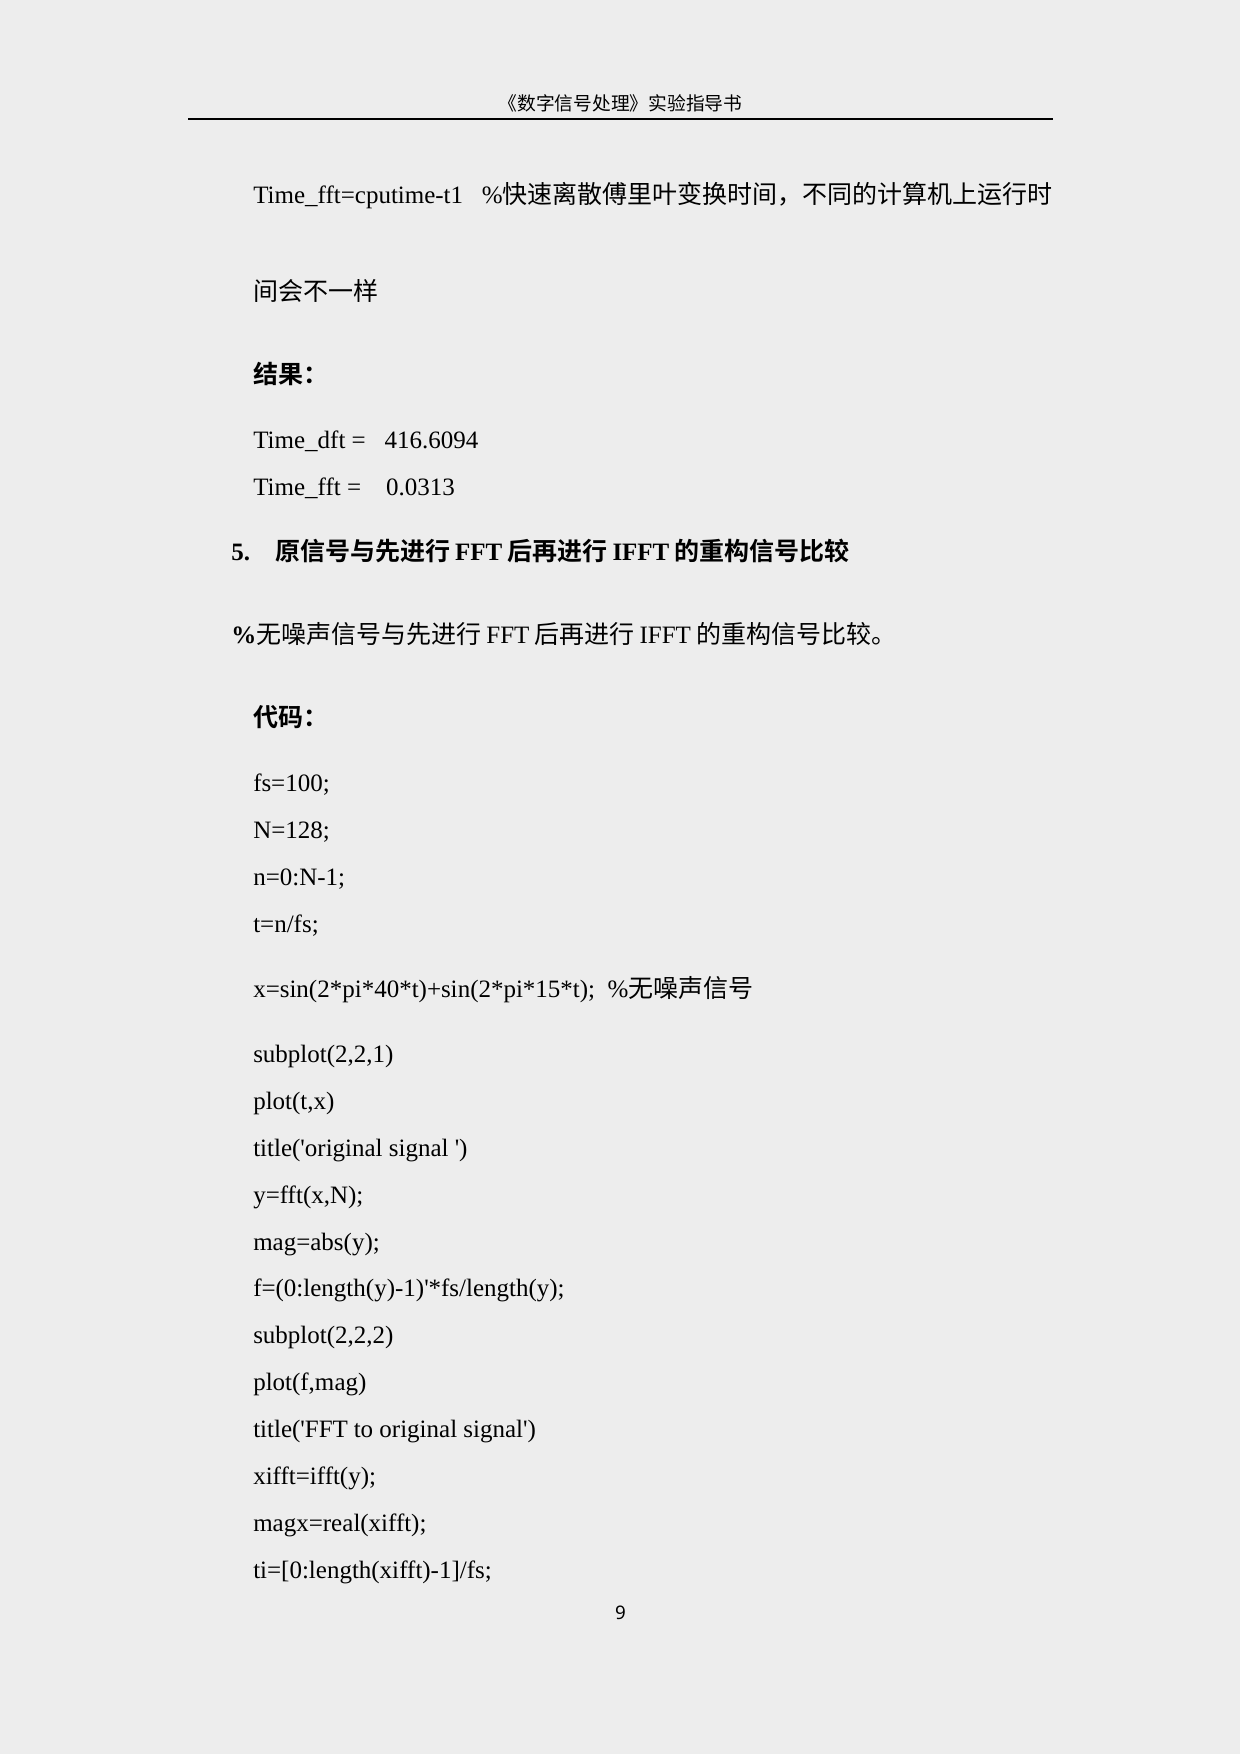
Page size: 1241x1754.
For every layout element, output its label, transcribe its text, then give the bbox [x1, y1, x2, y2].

text fs=100; [253, 767, 1053, 799]
text %无噪声信号与先进行FFT后再进行IFFT的重构信号比较。 [231, 600, 1053, 665]
text 结果： [253, 340, 1053, 405]
text t=n/fs; [253, 907, 1053, 940]
text title('original signal ') [253, 1131, 1053, 1163]
text subplot(2,2,2) [253, 1318, 1053, 1351]
text xifft=ifft(y); [253, 1459, 1053, 1492]
text title('FFT to original signal') [253, 1412, 1053, 1445]
text Time_dft = 416.6094 [253, 423, 1053, 456]
text plot(f,mag) [253, 1365, 1053, 1398]
text 代码： [253, 683, 1053, 748]
text N=128; [253, 813, 1053, 846]
text mag=abs(y); [253, 1225, 1053, 1257]
text y=fft(x,N); [253, 1178, 1053, 1210]
text magx=real(xifft); [253, 1506, 1053, 1538]
text ti=[0:length(xifft)-1]/fs; [253, 1553, 1053, 1585]
text Time_fft = 0.0313 [253, 470, 1053, 503]
text Time_fft=cputime-t1 %快速离散傅里叶变换时间，不同的计算机上运行时间会不一样 [253, 160, 1053, 322]
text subplot(2,2,1) [253, 1037, 1053, 1070]
text f=(0:length(y)-1)'*fs/length(y); [253, 1272, 1053, 1304]
text x=sin(2*pi*40*t)+sin(2*pi*15*t); %无噪声信号 [253, 954, 1053, 1019]
text n=0:N-1; [253, 860, 1053, 893]
text plot(t,x) [253, 1084, 1053, 1117]
list 原信号与先进行FFT后再进行IFFT的重构信号比较 [231, 517, 1053, 582]
